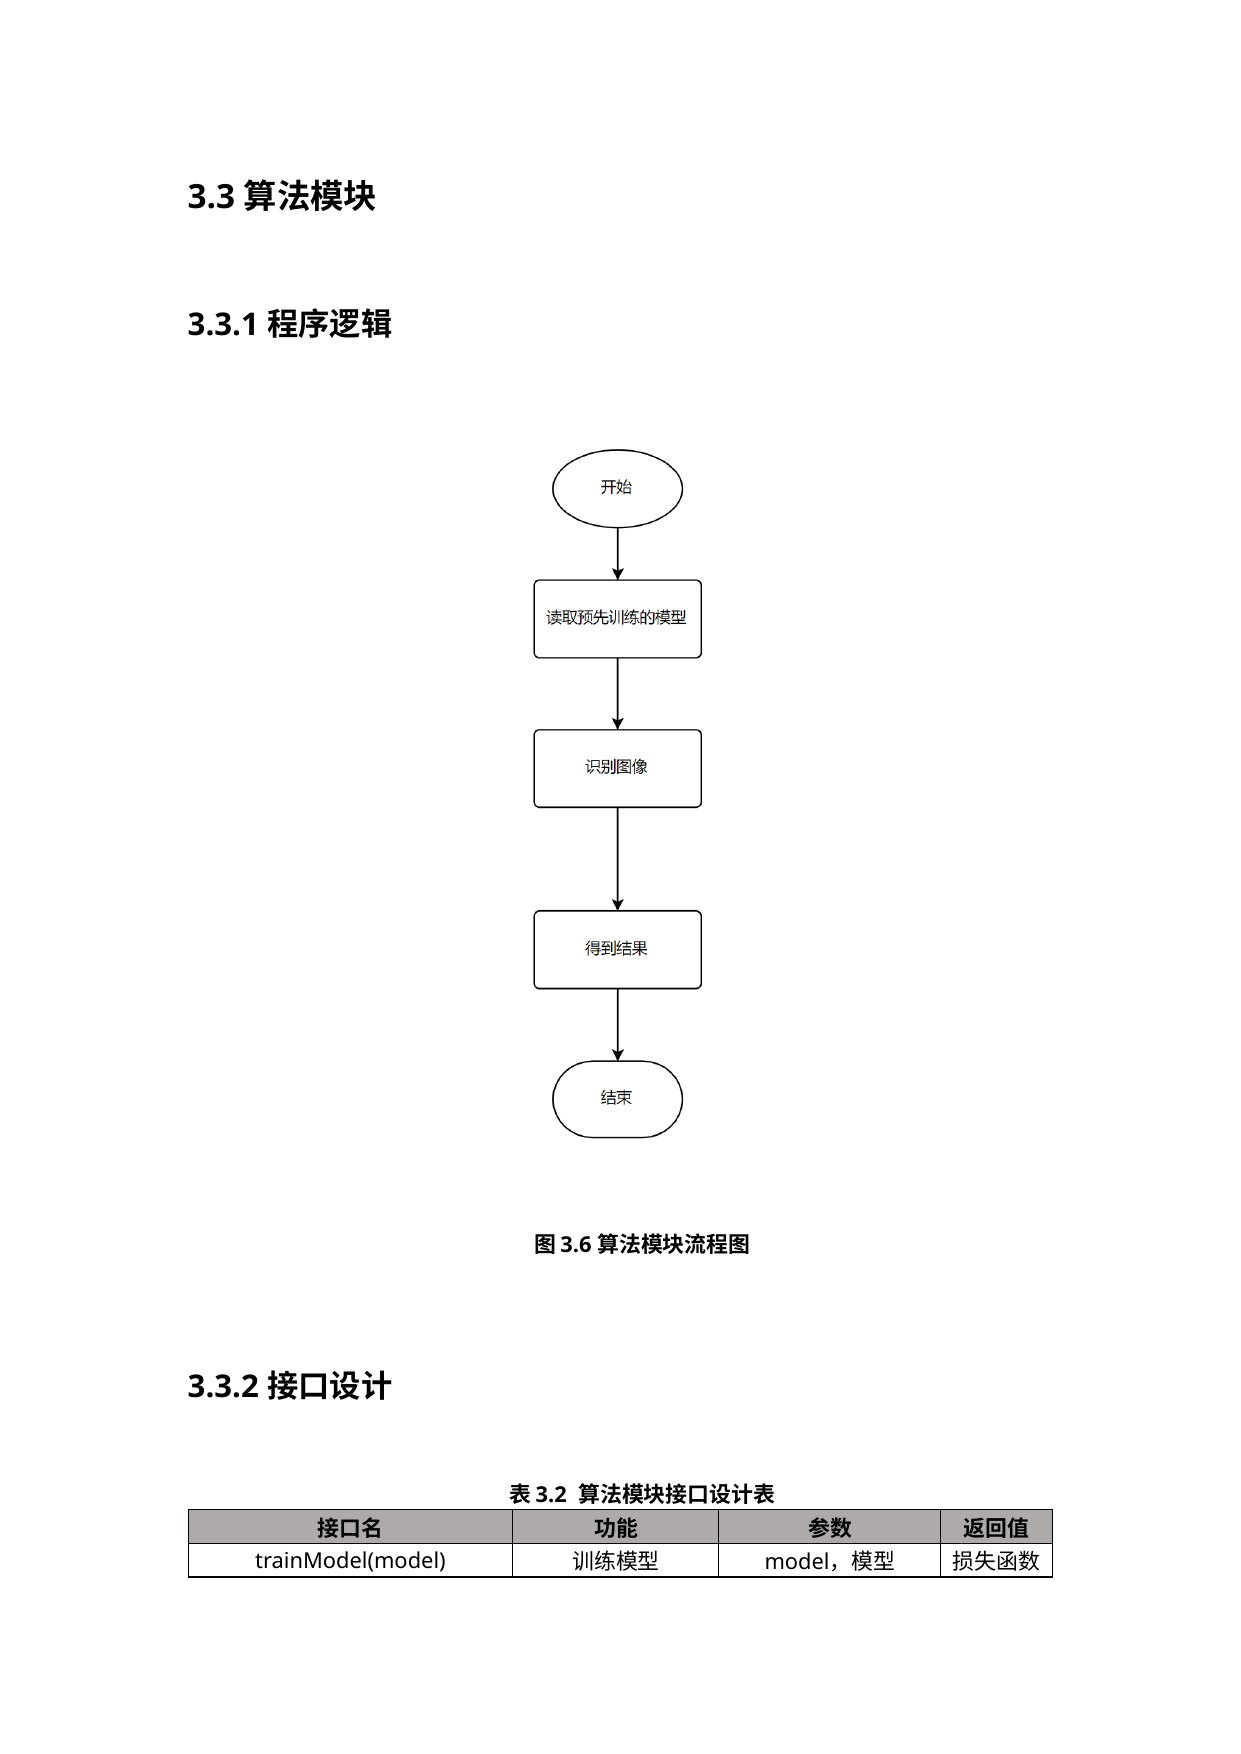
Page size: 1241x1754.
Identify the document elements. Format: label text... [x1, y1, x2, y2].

text 表3.2 算法模块接口设计表 [187, 1477, 1053, 1509]
table_cell 训练模型 [513, 1544, 718, 1576]
table_header 功能 [513, 1510, 718, 1543]
table_cell model，模型 [719, 1544, 940, 1576]
picture [461, 414, 779, 1200]
table_header 接口名 [189, 1510, 512, 1543]
table_cell trainModel(model) [189, 1544, 512, 1576]
subtitle 3.3.2 接口设计 [187, 1352, 1053, 1417]
table_cell 损失函数损失率 [941, 1544, 1052, 1576]
table_header 参数 [719, 1510, 940, 1543]
subtitle 3.3 算法模块 [187, 162, 1053, 227]
text 图3.6 算法模块流程图 [187, 1227, 1053, 1259]
table_header 返回值 [941, 1510, 1052, 1543]
subtitle 3.3.1 程序逻辑 [187, 289, 1053, 354]
